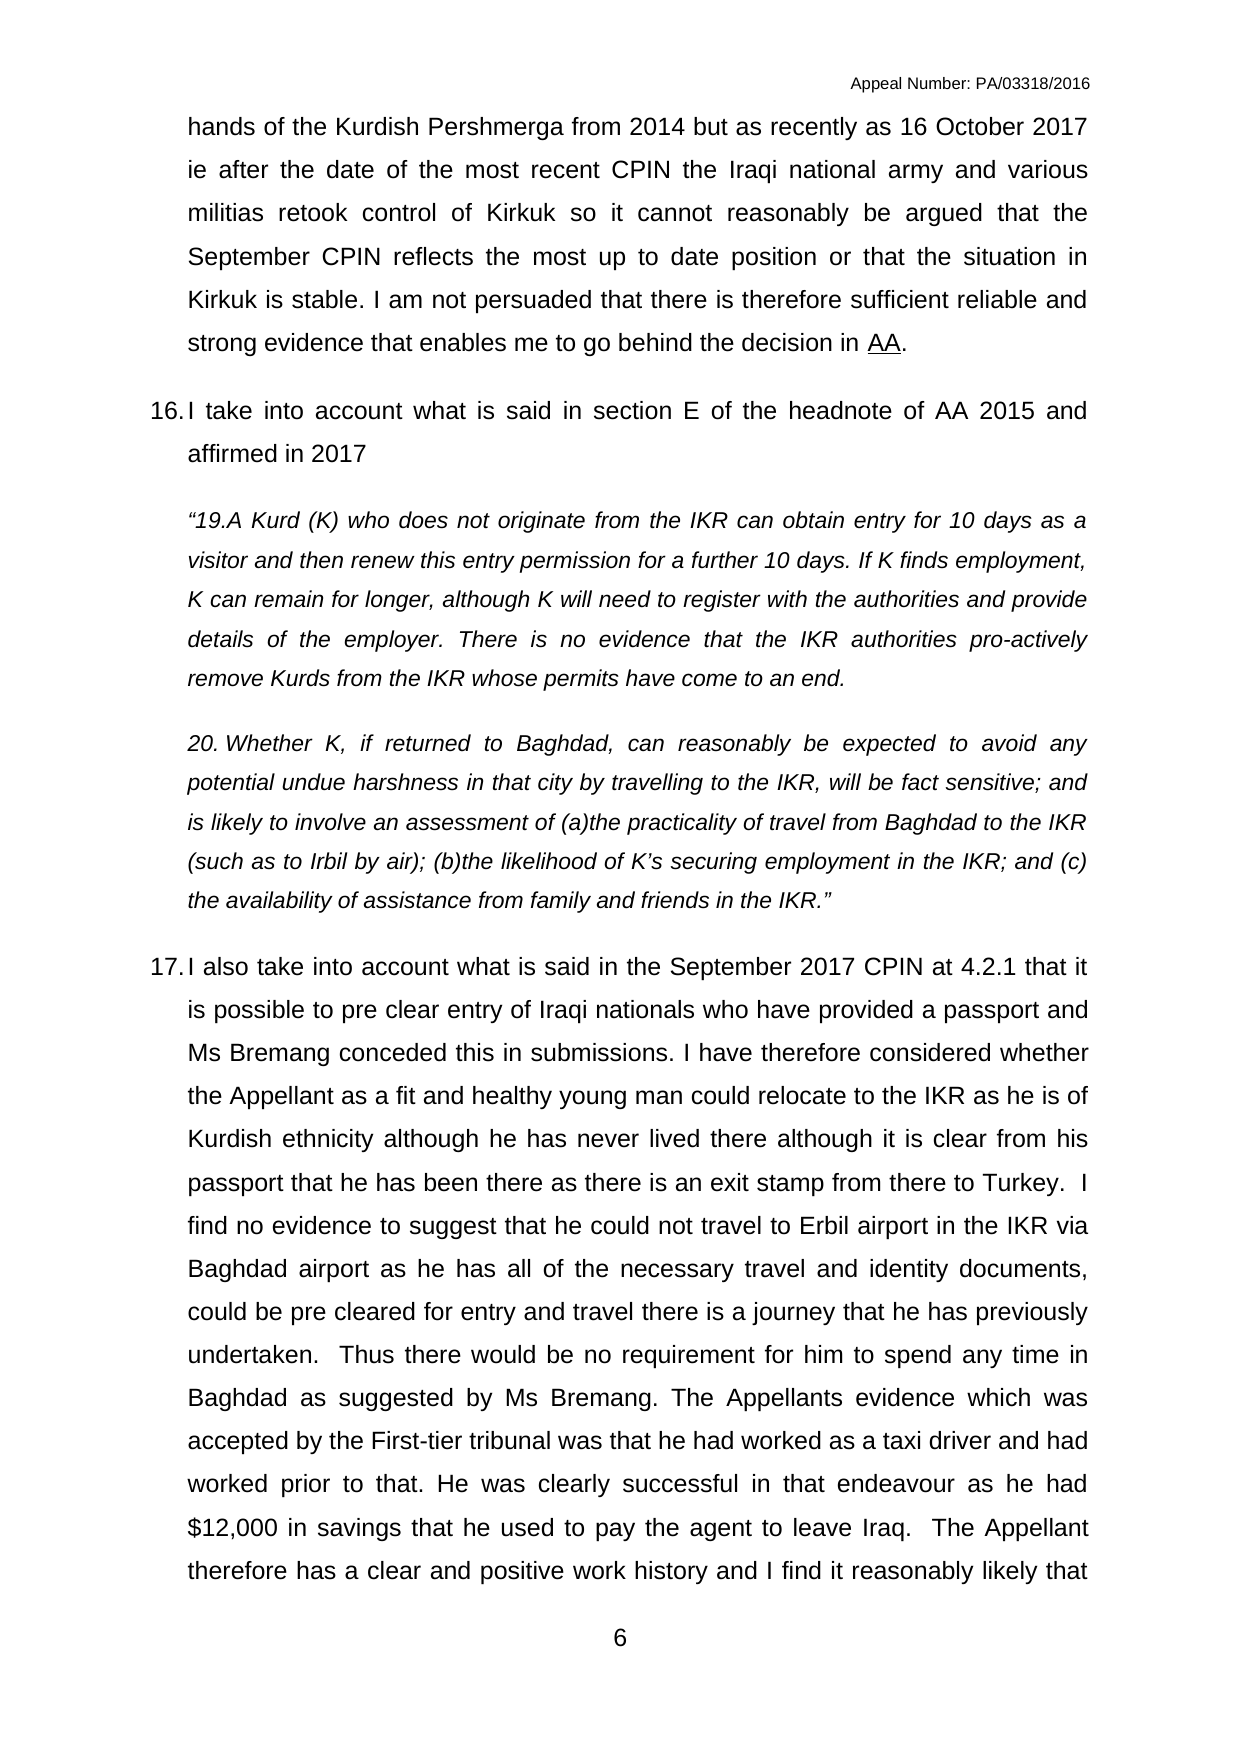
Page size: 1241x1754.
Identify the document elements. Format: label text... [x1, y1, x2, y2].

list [150, 112, 1090, 356]
list I take into account what is said in section E of the headnote of AA 2015 and affirmed in 2017 [150, 396, 1090, 468]
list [150, 952, 1090, 1584]
text 20. Whether K, if returned to Baghdad, can reasonably be expected to avoid any potential undue harshness in that city by travelling to the IKR, will be fact sensitive; and is likely to involve an assessment of (a)the practicality of travel from Baghdad to the IKR (such as to Irbil by air); (b)the likelihood of K’s securing employment in the IKR; and (c) the availability of assistance from family and friends in the IKR.” [187, 729, 1090, 914]
text “19.A Kurd (K) who does not originate from the IKR can obtain entry for 10 days as a visitor and then renew this entry permission for a further 10 days. If K finds employment, K can remain for longer, although K will need to register with the authorities and provide details of the employer. There is no evidence that the IKR authorities pro-actively remove Kurds from the IKR whose permits have come to an end. [187, 507, 1090, 691]
